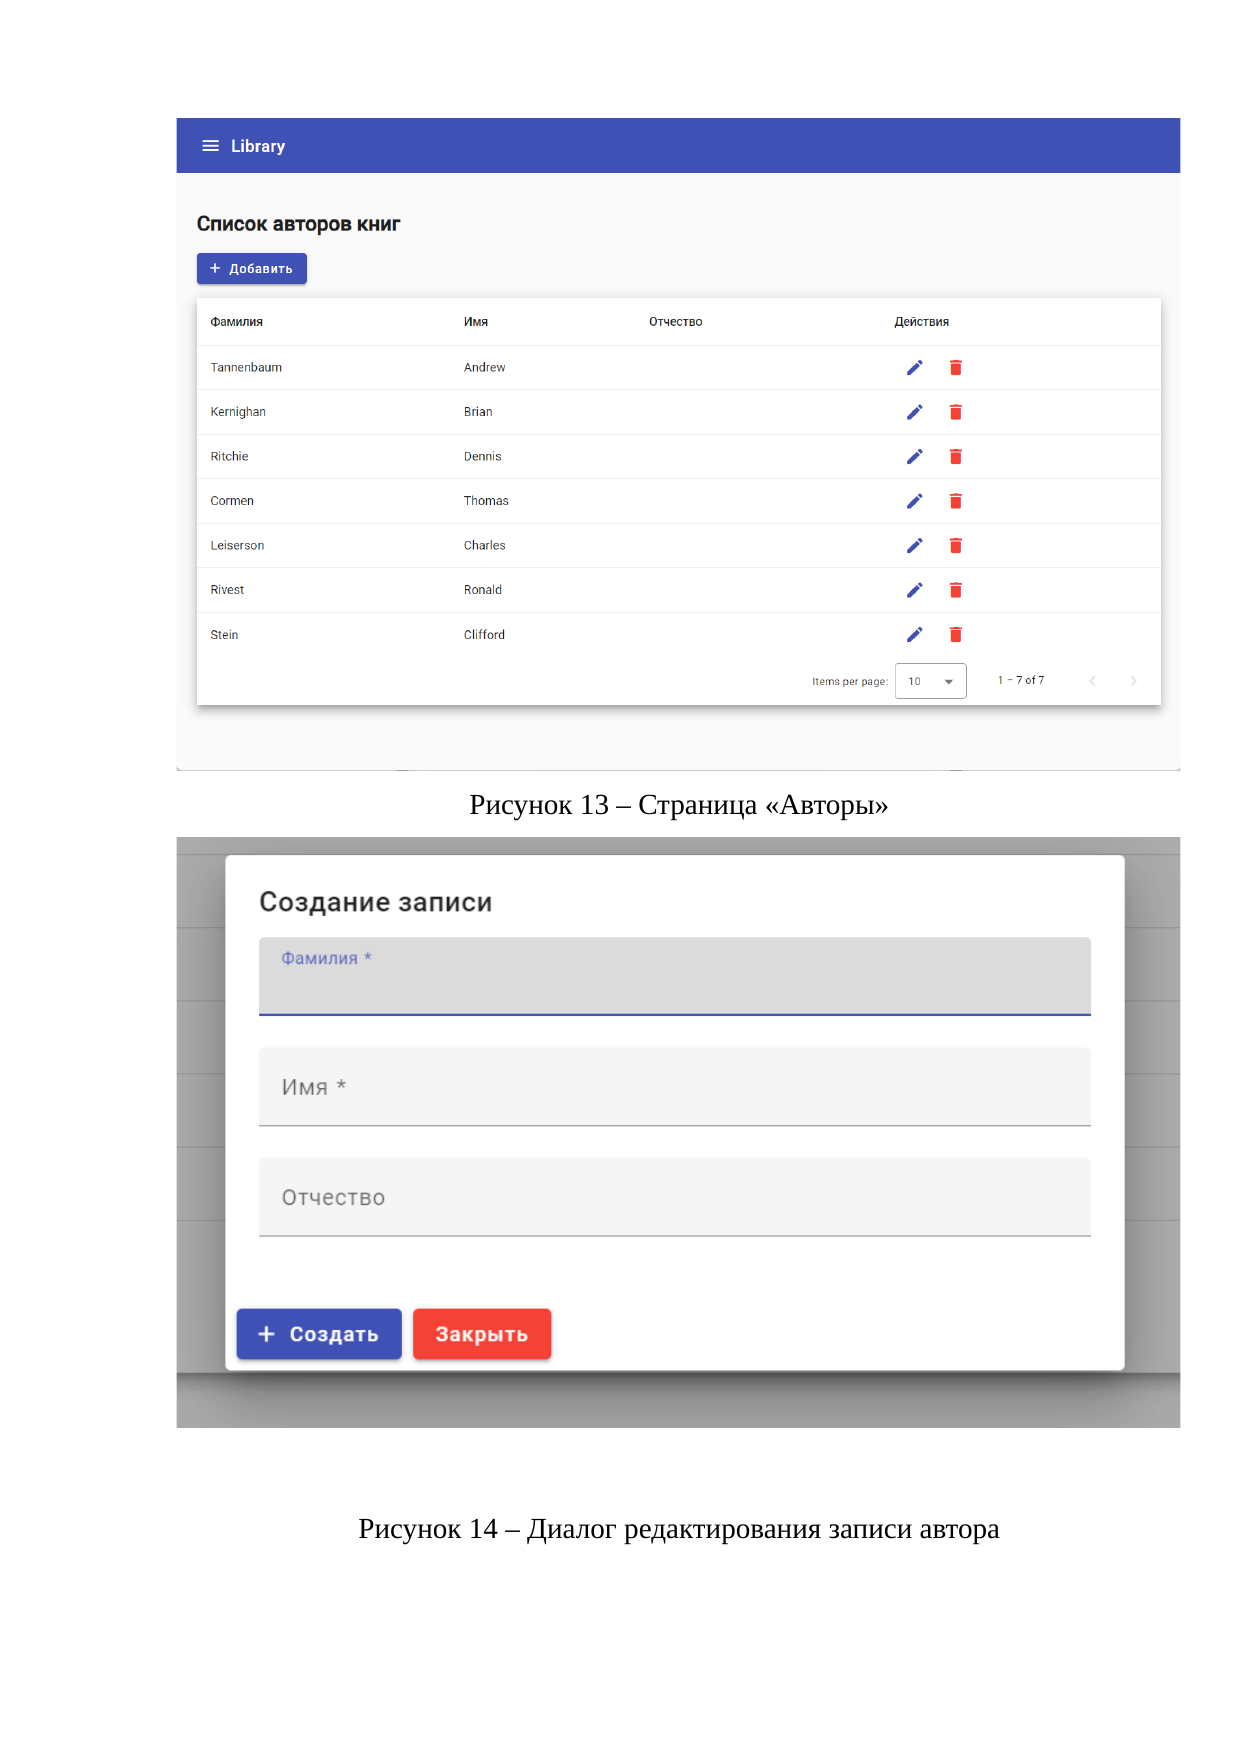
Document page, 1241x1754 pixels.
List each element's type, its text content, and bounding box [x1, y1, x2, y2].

text Рисунок 14 – Диалог редактирования записи автора [177, 1512, 1181, 1545]
text Рисунок 13 – Страница «Авторы» [177, 771, 1181, 821]
picture [176, 837, 1181, 1428]
picture [176, 118, 1181, 771]
